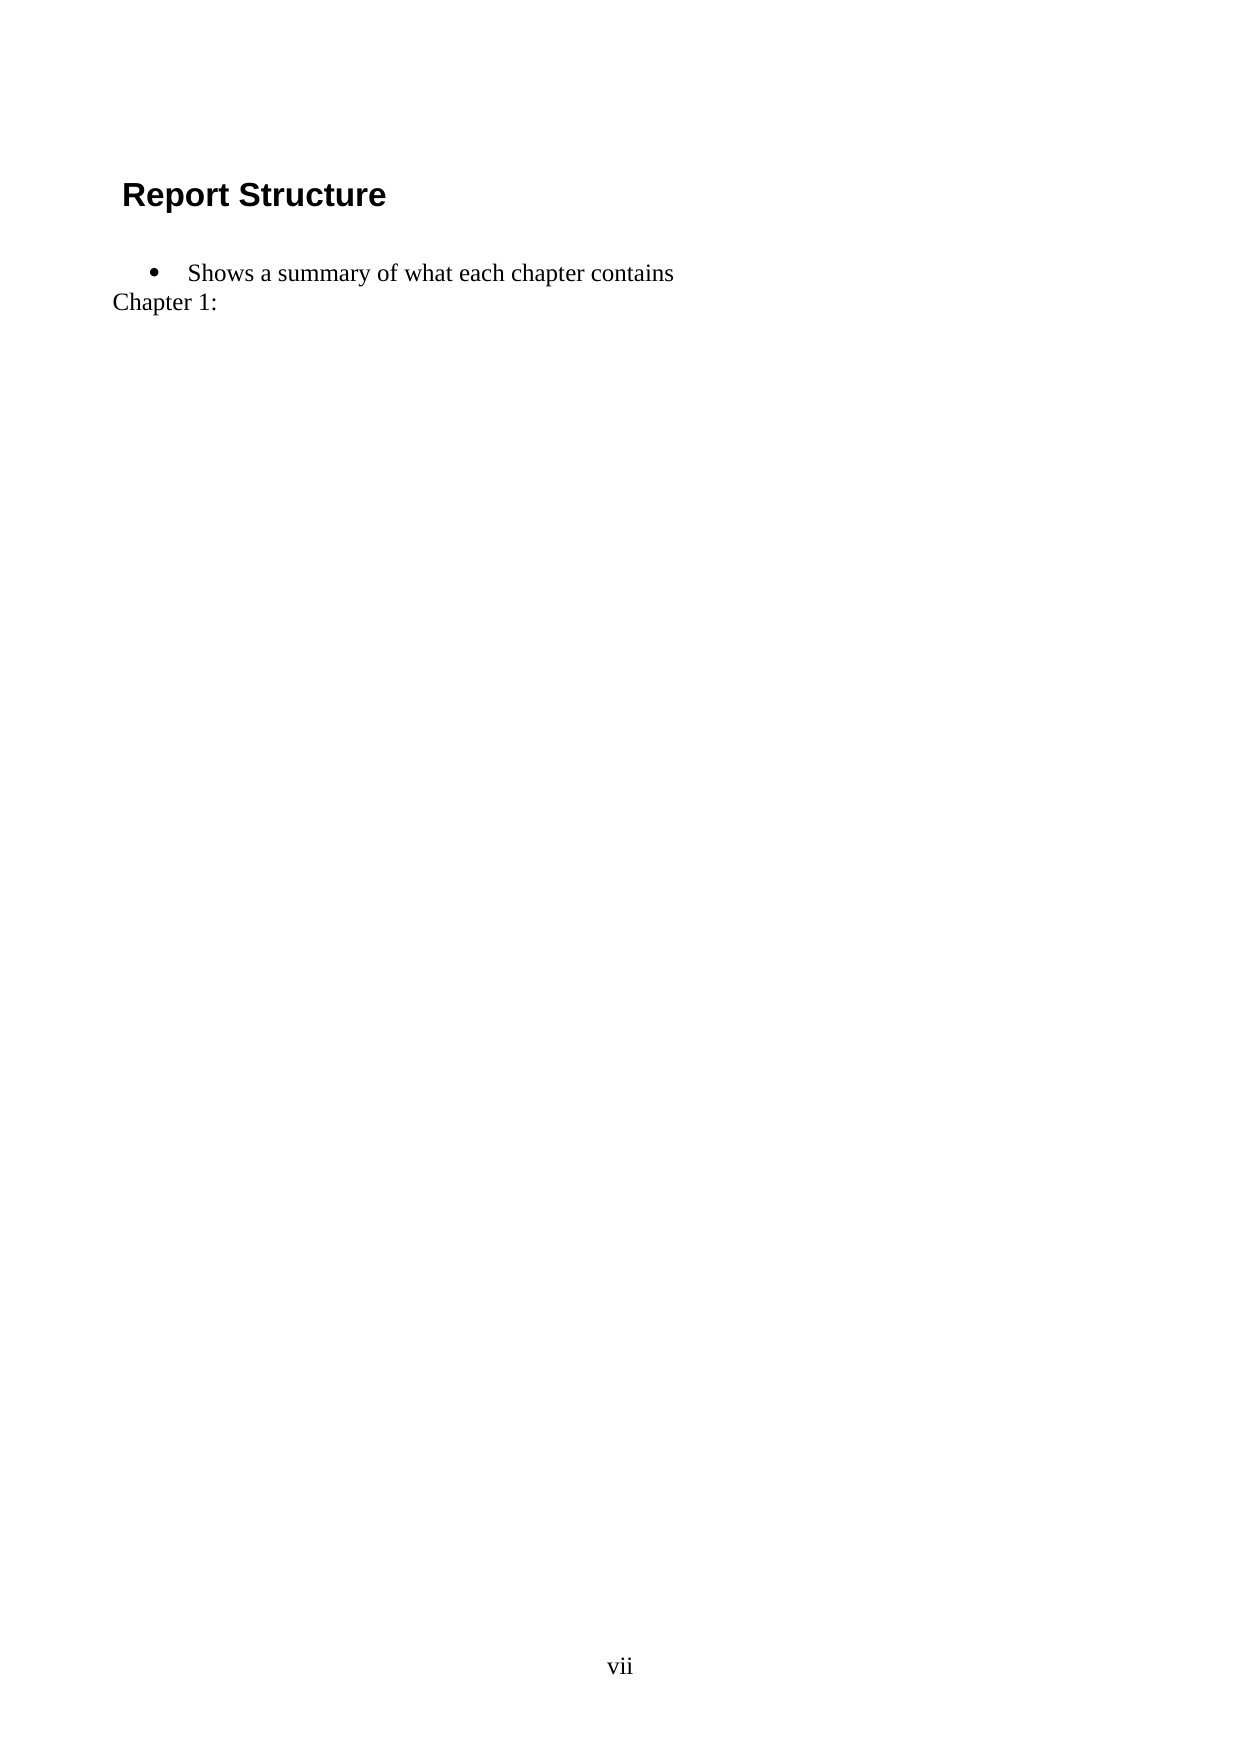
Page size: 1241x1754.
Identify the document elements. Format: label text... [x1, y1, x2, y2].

subtitle Report Structure [112, 175, 1128, 213]
list Shows a summary of what each chapter contains [150, 258, 1128, 287]
text Chapter 1: [112, 287, 1128, 316]
